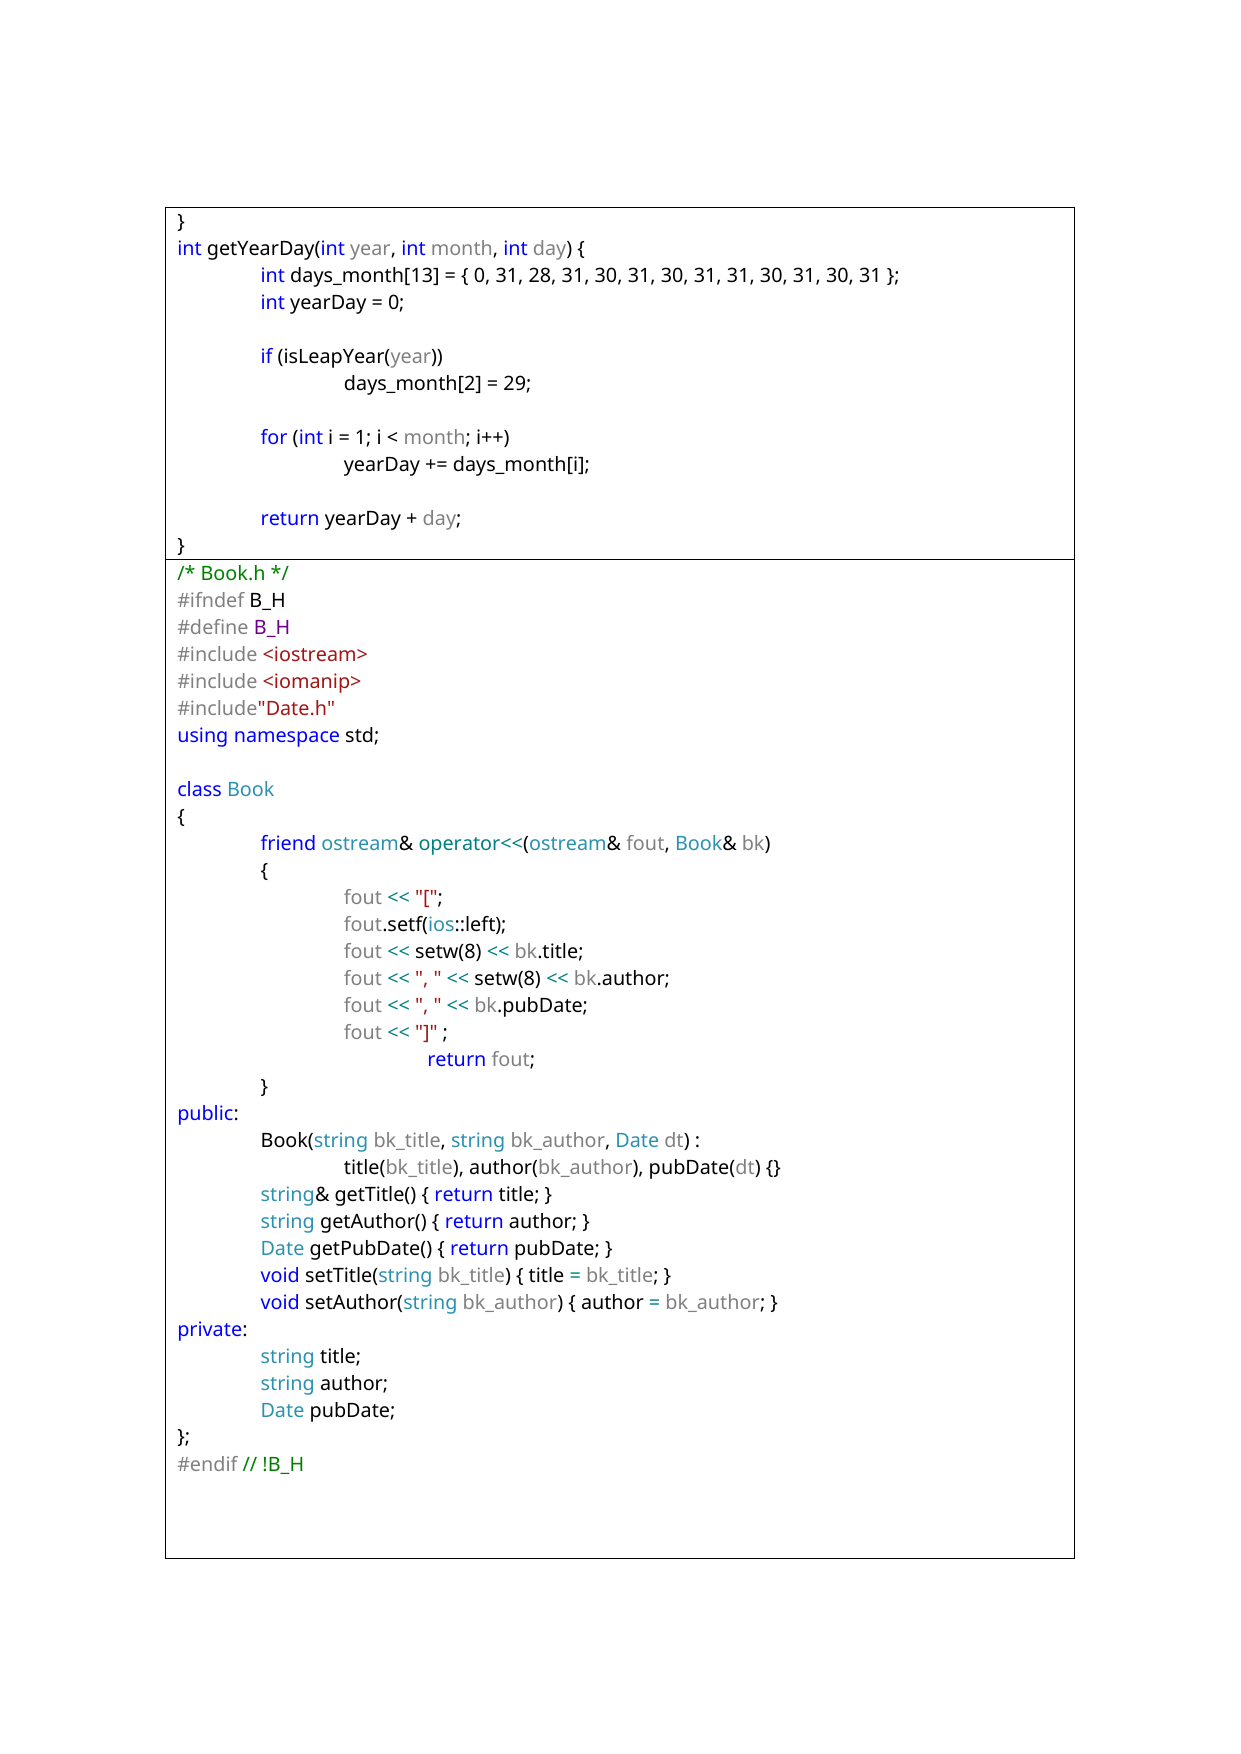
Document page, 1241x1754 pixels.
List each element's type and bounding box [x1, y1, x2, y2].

table_cell [166, 208, 1074, 558]
table_cell [166, 560, 1074, 1558]
